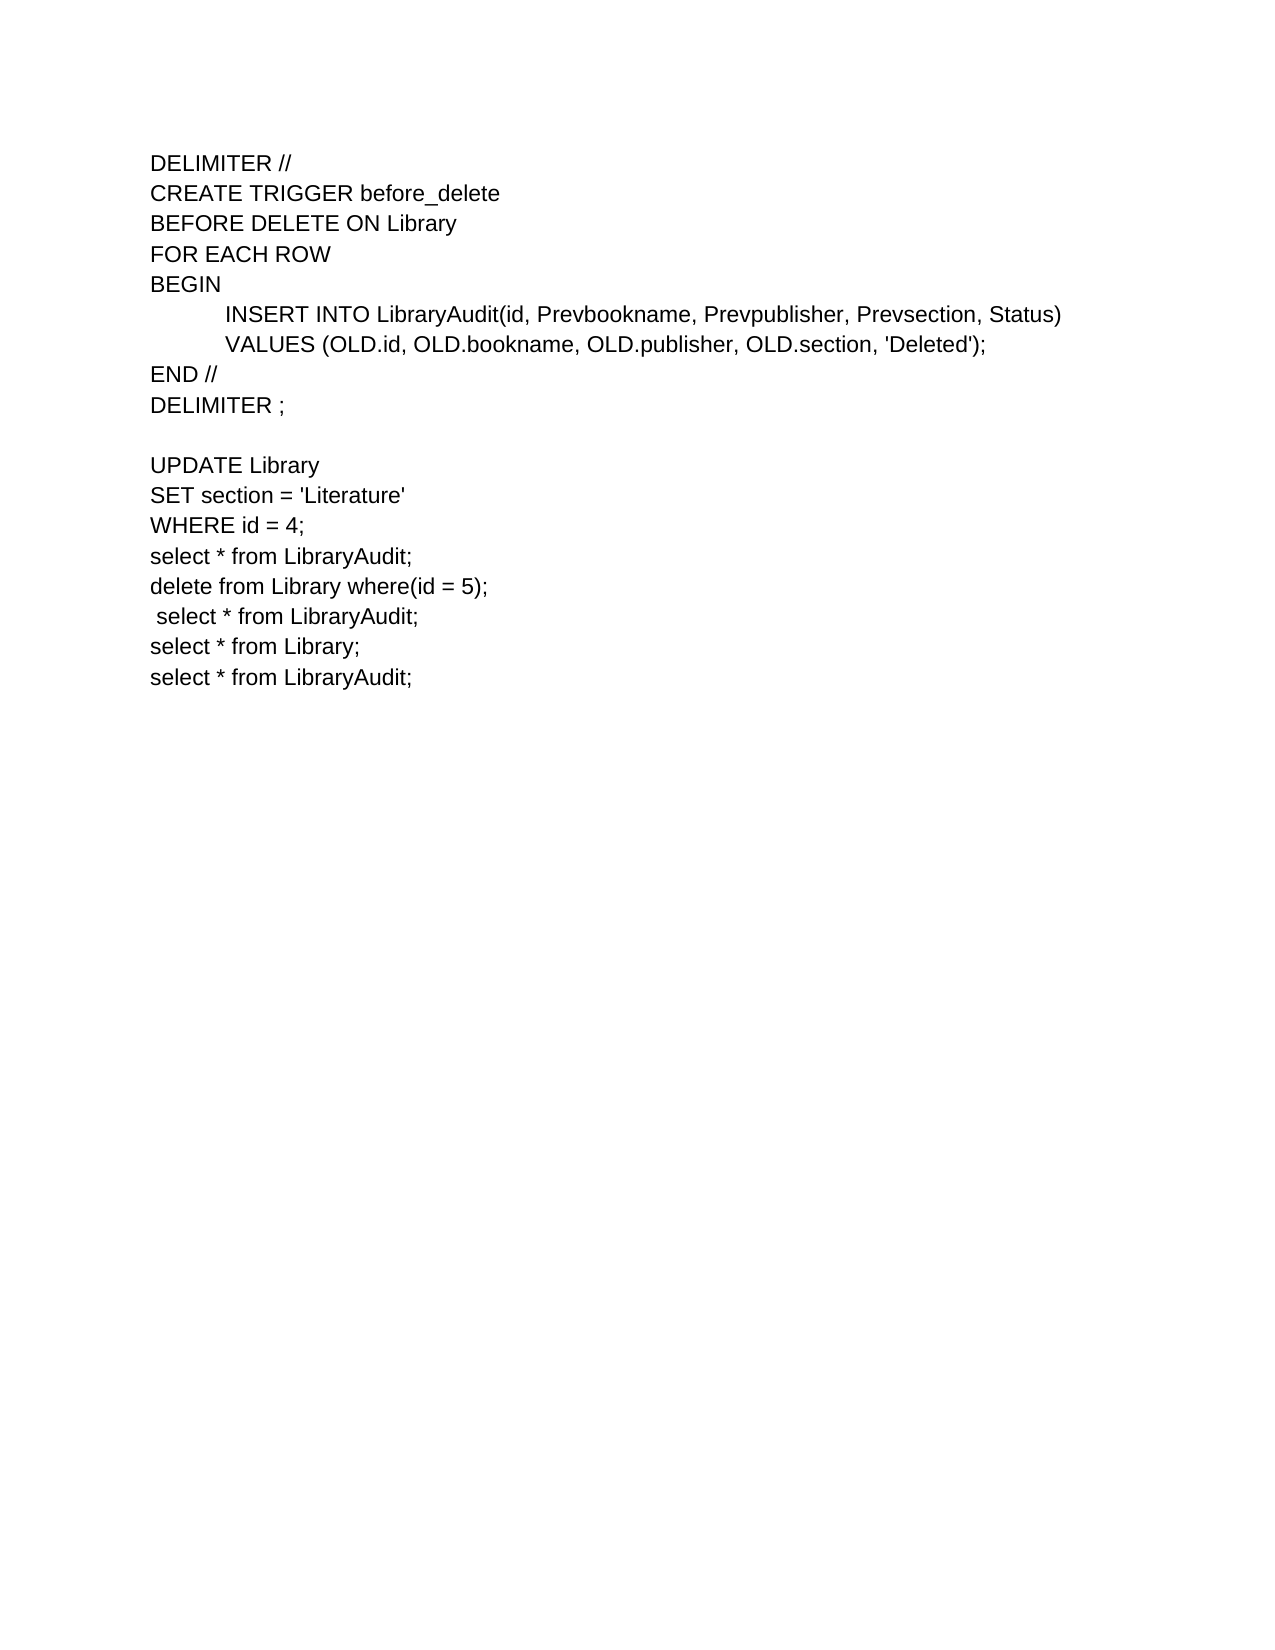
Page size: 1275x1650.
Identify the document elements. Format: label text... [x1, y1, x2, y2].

text delete from Library where(id = 5); [150, 573, 1125, 599]
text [150, 301, 1125, 327]
text VALUES (OLD.id, OLD.bookname, OLD.publisher, OLD.section, 'Deleted'); [150, 331, 1125, 358]
text BEGIN [150, 271, 1125, 297]
text FOR EACH ROW [150, 241, 1125, 267]
text select * from Library; [150, 633, 1125, 660]
text DELIMITER // [150, 150, 1125, 176]
text UPDATE Library [150, 452, 1125, 478]
text select * from LibraryAudit; [150, 603, 1125, 629]
text END // [150, 361, 1125, 388]
text BEFORE DELETE ON Library [150, 210, 1125, 237]
text select * from LibraryAudit; [150, 543, 1125, 569]
text select * from LibraryAudit; [150, 663, 1125, 690]
text SET section = 'Literature' [150, 482, 1125, 509]
text WHERE id = 4; [150, 512, 1125, 539]
text DELIMITER ; [150, 392, 1125, 418]
text CREATE TRIGGER before_delete [150, 180, 1125, 207]
